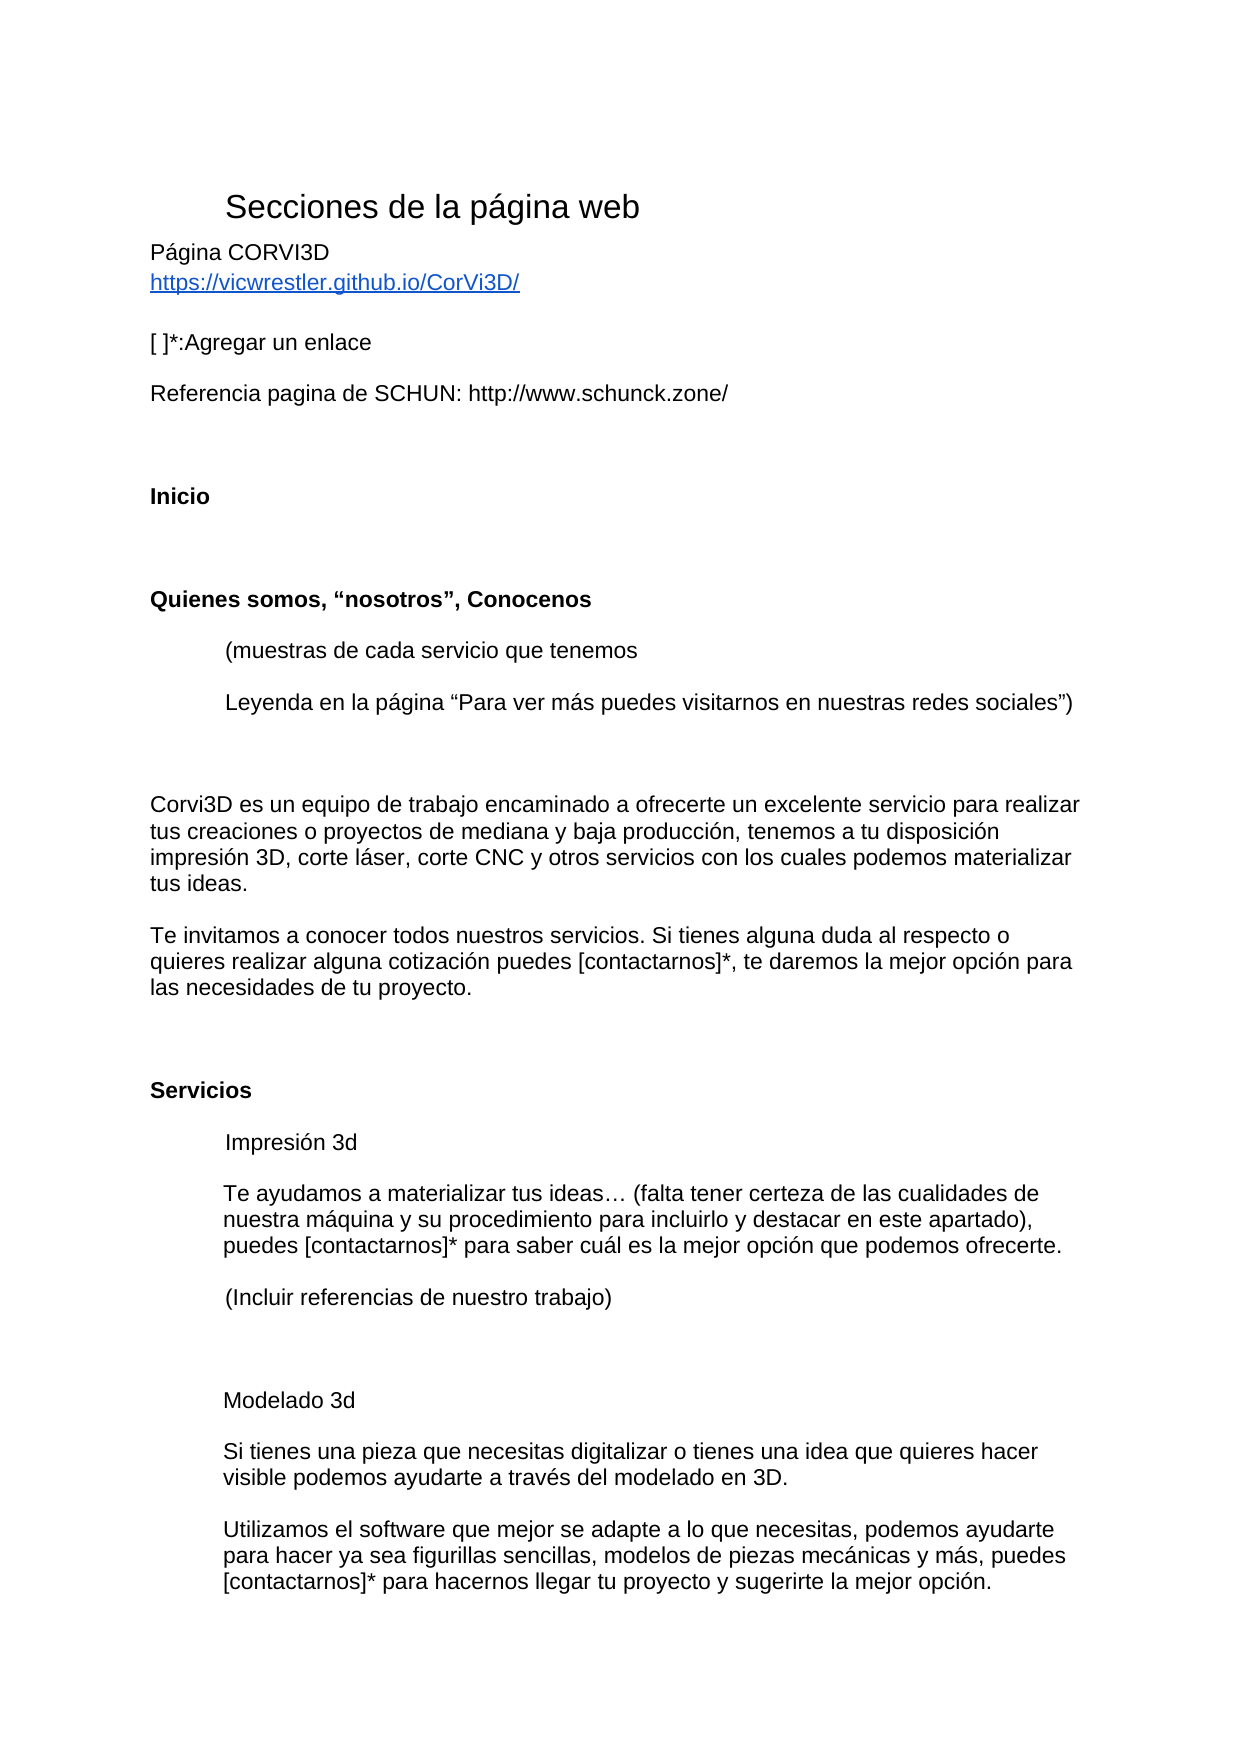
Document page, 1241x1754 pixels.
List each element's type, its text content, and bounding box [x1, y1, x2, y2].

text Servicios [150, 1077, 1090, 1103]
text Referencia pagina de SCHUN: http://www.schunck.zone/ [150, 380, 1090, 407]
text Quienes somos, “nosotros”, Conocenos [150, 586, 1090, 612]
text Página CORVI3D [150, 238, 1090, 265]
text Leyenda en la página “Para ver más puedes visitarnos en nuestras redes sociales”) [150, 688, 1090, 715]
text Impresión 3d [150, 1128, 1090, 1155]
text Inicio [150, 483, 1090, 509]
text Si tienes una pieza que necesitas digitalizar o tienes una idea que quieres hacer visible podemos ayudarte a través del modelado en 3D. [223, 1438, 1090, 1491]
text (Incluir referencias de nuestro trabajo) [150, 1284, 1090, 1310]
text https://vicwrestler.github.io/CorVi3D/ [150, 269, 1090, 295]
text Corvi3D es un equipo de trabajo encaminado a ofrecerte un excelente servicio para realizar tus creaciones o proyectos de mediana y baja producción, tenemos a tu disposición impresión 3D, corte láser, corte CNC y otros servicios con los cuales podemos materializar tus ideas. [150, 791, 1090, 897]
text Te invitamos a conocer todos nuestros servicios. Si tienes alguna duda al respecto o quieres realizar alguna cotización puedes [contactarnos]*, te daremos la mejor opción para las necesidades de tu proyecto. [150, 922, 1090, 1001]
text Utilizamos el software que mejor se adapte a lo que necesitas, podemos ayudarte para hacer ya sea figurillas sencillas, modelos de piezas mecánicas y más, puedes [contactarnos]* para hacernos llegar tu proyecto y sugerirte la mejor opción. [223, 1516, 1090, 1595]
text [ ]*:Agregar un enlace [150, 329, 1090, 355]
text Modelado 3d [223, 1387, 1090, 1413]
subtitle Secciones de la página web [150, 187, 1090, 226]
text Te ayudamos a materializar tus ideas… (falta tener certeza de las cualidades de nuestra máquina y su procedimiento para incluirlo y destacar en este apartado), puedes [contactarnos]* para saber cuál es la mejor opción que podemos ofrecerte. [223, 1180, 1090, 1259]
text (muestras de cada servicio que tenemos [150, 637, 1090, 663]
